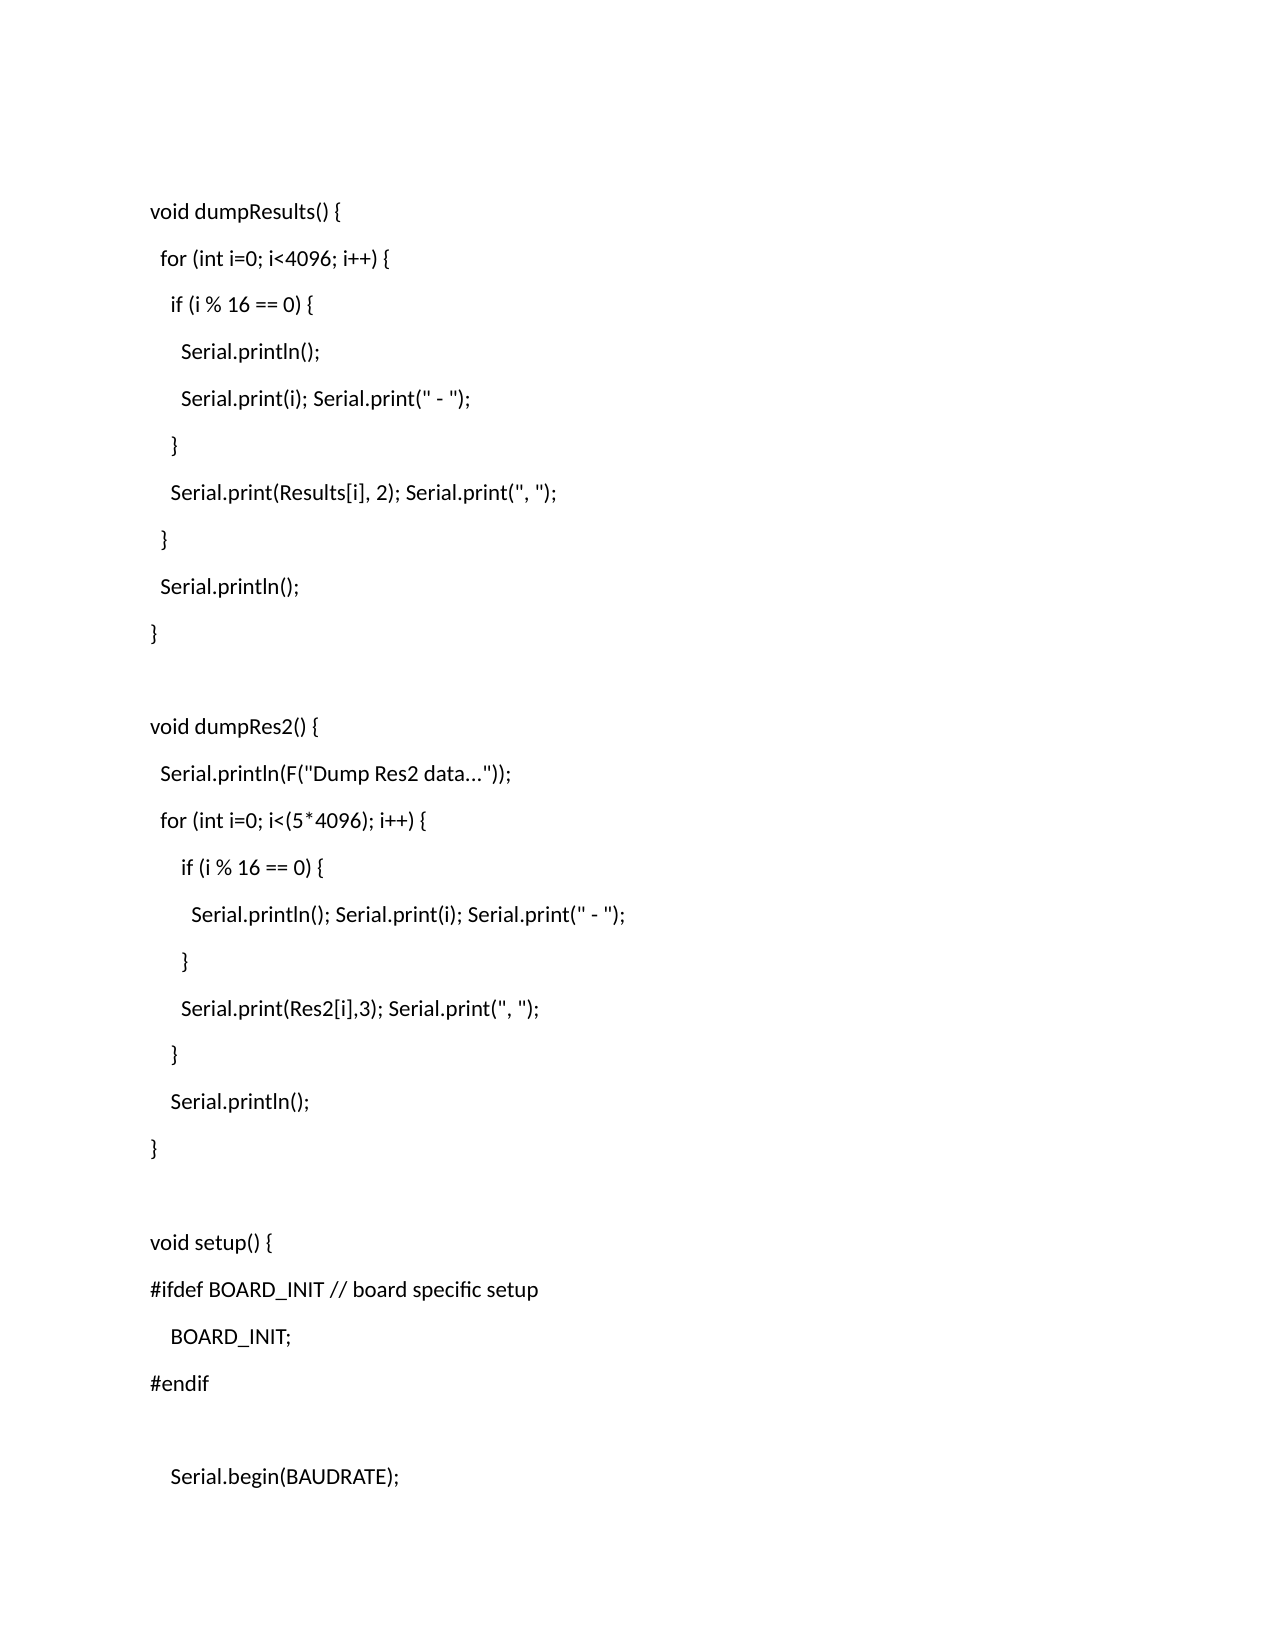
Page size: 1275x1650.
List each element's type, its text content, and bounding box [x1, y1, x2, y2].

text } [150, 1041, 1125, 1069]
text Serial.println(); [150, 572, 1125, 600]
text Serial.println(); [150, 337, 1125, 366]
text if (i % 16 == 0) { [150, 853, 1125, 881]
text #endif [150, 1369, 1125, 1397]
text } [150, 525, 1125, 553]
text void dumpResults() { [150, 197, 1125, 225]
text } [150, 619, 1125, 647]
text for (int i=0; i<4096; i++) { [150, 244, 1125, 272]
text Serial.begin(BAUDRATE); [150, 1462, 1125, 1491]
text Serial.print(i); Serial.print(" - "); [150, 384, 1125, 412]
text Serial.println(); [150, 1087, 1125, 1116]
text } [150, 1134, 1125, 1162]
text Serial.println(); Serial.print(i); Serial.print(" - "); [150, 900, 1125, 928]
text for (int i=0; i<(5*4096); i++) { [150, 806, 1125, 834]
text } [150, 947, 1125, 975]
text } [150, 431, 1125, 459]
text Serial.println(F("Dump Res2 data...")); [150, 759, 1125, 787]
text #ifdef BOARD_INIT // board specific setup [150, 1275, 1125, 1303]
text BOARD_INIT; [150, 1322, 1125, 1350]
text void setup() { [150, 1228, 1125, 1256]
text Serial.print(Results[i], 2); Serial.print(", "); [150, 478, 1125, 506]
text if (i % 16 == 0) { [150, 291, 1125, 319]
text Serial.print(Res2[i],3); Serial.print(", "); [150, 994, 1125, 1022]
text void dumpRes2() { [150, 712, 1125, 741]
